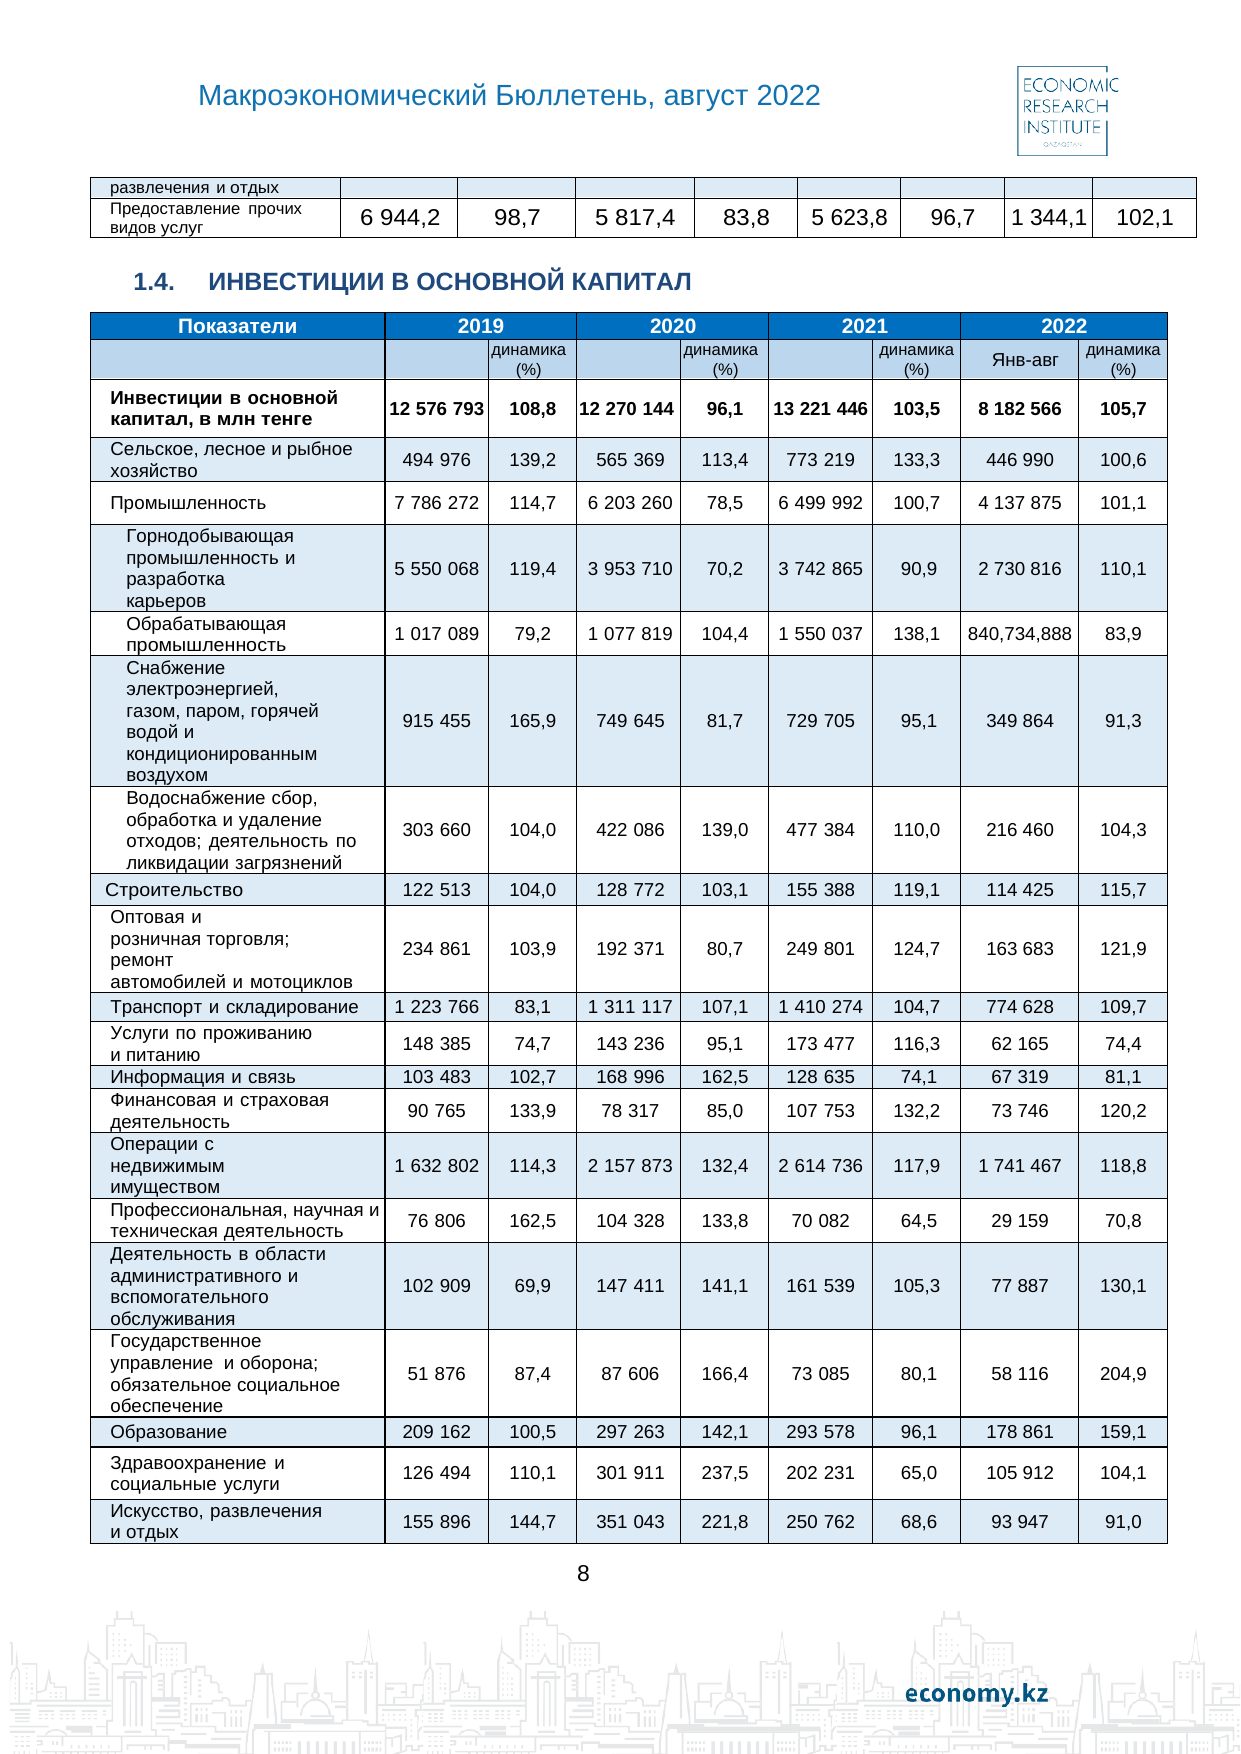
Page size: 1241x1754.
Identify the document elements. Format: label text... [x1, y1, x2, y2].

table_cell 494 976 [386, 438, 488, 481]
table_cell 104 328 [577, 1199, 680, 1242]
table_cell 103,5 [873, 380, 960, 437]
table_cell 2 157 873 [577, 1133, 680, 1198]
table_cell Предоставление прочих видов услуг [91, 199, 340, 237]
picture [8, 1607, 1241, 1754]
table_cell 351 043 [577, 1500, 680, 1543]
table_cell 104,7 [873, 993, 960, 1021]
table_cell 143 236 [577, 1022, 680, 1065]
table_cell 120,2 [1079, 1089, 1167, 1132]
table_cell 301 911 [577, 1448, 680, 1499]
table_cell 12 270 144 [577, 380, 680, 437]
table_cell 12 576 793 [386, 380, 488, 437]
table_cell 773 219 [769, 438, 872, 481]
table_cell 96,7 [901, 199, 1004, 237]
table_cell 6 499 992 [769, 482, 872, 524]
table_cell 1 344,1 [1005, 199, 1092, 237]
table_cell 118,8 [1079, 1133, 1167, 1198]
table_cell 234 861 [386, 906, 488, 992]
table_cell 74,1 [873, 1066, 960, 1088]
table_cell 162,5 [489, 1199, 576, 1242]
table_cell 115,9 [458, 178, 575, 197]
table_cell 216 460 [961, 787, 1078, 873]
table_cell 221,8 [681, 1500, 768, 1543]
table_cell 114 425 [961, 874, 1078, 905]
table_cell 6 944,2 [341, 199, 457, 237]
table_cell [577, 340, 680, 378]
table_cell 155 896 [386, 1500, 488, 1543]
table_cell 76 806 [386, 1199, 488, 1242]
table_cell 2 730 816 [961, 525, 1078, 611]
table_cell 62 165 [961, 1022, 1078, 1065]
table_cell 105 912 [961, 1448, 1078, 1499]
table_cell Деятельность в области административного и вспомогательного обслуживания [91, 1243, 384, 1329]
table_cell 78,5 [681, 482, 768, 524]
table_cell 749 645 [577, 656, 680, 786]
table_cell 51 876 [386, 1330, 488, 1416]
table_cell Искусство, развлечения и отдых [91, 1500, 384, 1543]
table_cell 144,7 [489, 1500, 576, 1543]
table_cell 204,9 [1079, 1330, 1167, 1416]
table_cell Операции с недвижимым имуществом [91, 1133, 384, 1198]
table_cell 293 578 [769, 1418, 872, 1446]
table_cell 70 082 [769, 1199, 872, 1242]
table_cell 250 762 [769, 1500, 872, 1543]
table_cell 81,1 [1079, 1066, 1167, 1088]
table_cell Обрабатывающая промышленность [91, 612, 384, 655]
table_cell 13 221 446 [769, 380, 872, 437]
table_cell Государственное управление и оборона; обязательное социальное обеспечение [91, 1330, 384, 1416]
table_cell 202 231 [769, 1448, 872, 1499]
table_cell 7 786 272 [386, 482, 488, 524]
table_cell 102,7 [901, 178, 1004, 197]
table_cell Промышленность [91, 482, 384, 524]
table_cell 121,9 [1079, 906, 1167, 992]
table_cell 155 388 [769, 874, 872, 905]
table_cell 117,9 [873, 1133, 960, 1198]
table_cell 110,1 [1079, 525, 1167, 611]
table_cell 114,7 [489, 482, 576, 524]
table_cell 124,7 [873, 906, 960, 992]
table_cell 173 477 [769, 1022, 872, 1065]
table_cell 81,7 [681, 656, 768, 786]
table_cell 1 223 766 [386, 993, 488, 1021]
table_cell 100,5 [489, 1418, 576, 1446]
table_cell 105,3 [873, 1243, 960, 1329]
table_cell 178 861 [961, 1418, 1078, 1446]
table_header 2020 [577, 313, 768, 339]
table_cell 349 864 [961, 656, 1078, 786]
table_cell 65,0 [873, 1448, 960, 1499]
table_cell 110,0 [873, 787, 960, 873]
table_cell 104,3 [1079, 787, 1167, 873]
table_cell 90 765 [386, 1089, 488, 1132]
table_cell Финансовая и страховая деятельность [91, 1089, 384, 1132]
table_cell 128 772 [577, 874, 680, 905]
table_cell 79,2 [489, 612, 576, 655]
table_cell 69,9 [489, 1243, 576, 1329]
table_cell 104,1 [1079, 1448, 1167, 1499]
table_cell 114,3 [489, 1133, 576, 1198]
table_cell 1 632 802 [386, 1133, 488, 1198]
table_cell 100,7 [873, 482, 960, 524]
table_cell 119,1 [873, 874, 960, 905]
table_cell 116,3 [873, 1022, 960, 1065]
table_cell 100,6 [1079, 438, 1167, 481]
table_cell 422 086 [577, 787, 680, 873]
table_cell 119,4 [489, 525, 576, 611]
table_cell 104,0 [489, 874, 576, 905]
table_cell 915 455 [386, 656, 488, 786]
table_cell 91,3 [1079, 656, 1167, 786]
table_cell динамика (%) [681, 340, 768, 378]
table_cell 87,4 [489, 1330, 576, 1416]
table_cell 102,7 [489, 1066, 576, 1088]
table_cell 98,7 [458, 199, 575, 237]
table_cell 113,4 [681, 438, 768, 481]
table_cell 93 947 [961, 1500, 1078, 1543]
table_cell Сельское, лесное и рыбное хозяйство [91, 438, 384, 481]
table_cell 139,0 [681, 787, 768, 873]
table_cell 237,5 [681, 1448, 768, 1499]
table_cell 130,1 [1079, 1243, 1167, 1329]
table_cell 303 660 [386, 787, 488, 873]
table_cell 148 385 [386, 1022, 488, 1065]
table_cell Снабжение электроэнергией, газом, паром, горячей водой и кондиционированным воздухом [91, 656, 384, 786]
table_cell 101,1 [1079, 482, 1167, 524]
table_cell Строительство [91, 874, 384, 905]
table_cell 105,7 [1079, 380, 1167, 437]
table_cell 147 411 [577, 1243, 680, 1329]
table_cell 58 116 [961, 1330, 1078, 1416]
table_cell динамика (%) [489, 340, 576, 378]
table_cell 142,1 [681, 1418, 768, 1446]
table_cell 446 990 [961, 438, 1078, 481]
table_cell 3 953 710 [577, 525, 680, 611]
table_cell 141,1 [681, 1243, 768, 1329]
table_cell 115,7 [1079, 874, 1167, 905]
table_cell 3 742 865 [769, 525, 872, 611]
table_cell 6 203 260 [577, 482, 680, 524]
table_cell [769, 340, 872, 378]
table_cell 80,7 [681, 906, 768, 992]
table_cell 96,1 [873, 1418, 960, 1446]
table_cell 83,1 [489, 993, 576, 1021]
table_cell 87 606 [577, 1330, 680, 1416]
table_cell 85,0 [681, 1089, 768, 1132]
table_cell 103,1 [681, 874, 768, 905]
table_cell 133,8 [681, 1199, 768, 1242]
table_cell 91,0 [1079, 1500, 1167, 1543]
table_cell 102 909 [386, 1243, 488, 1329]
table_cell 159,1 [1079, 1418, 1167, 1446]
subtitle Инвестиции в основной капитал [133, 267, 1050, 295]
table_cell Искусство, развлечения и отдых [91, 178, 340, 197]
table_cell 1 017 089 [386, 612, 488, 655]
table_cell 128,9 [695, 178, 797, 197]
table_cell 102,1 [1093, 199, 1196, 237]
table_cell 168 996 [577, 1066, 680, 1088]
table_cell Транспорт и складирование [91, 993, 384, 1021]
table_cell 108,8 [489, 380, 576, 437]
table_cell [91, 340, 384, 378]
table_cell 74,7 [489, 1022, 576, 1065]
table_cell 1 741 467 [961, 1133, 1078, 1198]
table_cell 192 371 [577, 906, 680, 992]
table_cell 162,5 [681, 1066, 768, 1088]
picture [1017, 66, 1119, 156]
table_cell 1 410 274 [769, 993, 872, 1021]
table_cell 95,1 [681, 1022, 768, 1065]
table_cell 78 317 [577, 1089, 680, 1132]
table_cell 4 620,7 [576, 178, 694, 197]
table_cell 1 311 117 [577, 993, 680, 1021]
table_cell 107 753 [769, 1089, 872, 1132]
table_cell 209 162 [386, 1418, 488, 1446]
table_cell 840,734,888 [961, 612, 1078, 655]
table_cell 4 744,4 [798, 178, 900, 197]
table_cell 64,5 [873, 1199, 960, 1242]
table_cell 128 635 [769, 1066, 872, 1088]
table_header 2022 [961, 313, 1167, 339]
table_cell 165,9 [489, 656, 576, 786]
table_cell 77 887 [961, 1243, 1078, 1329]
table_cell 729 705 [769, 656, 872, 786]
table_cell Водоснабжение сбор, обработка и удаление отходов; деятельность по ликвидации загрязнений [91, 787, 384, 873]
table_cell 70,8 [1079, 1199, 1167, 1242]
table_cell 8 182 566 [961, 380, 1078, 437]
table_cell 96,1 [681, 380, 768, 437]
table_cell 2 614 736 [769, 1133, 872, 1198]
table_cell 133,3 [873, 438, 960, 481]
table_cell 104,0 [489, 787, 576, 873]
table_cell 103 483 [386, 1066, 488, 1088]
table_cell 95,1 [873, 656, 960, 786]
table_cell 249 801 [769, 906, 872, 992]
table_cell 103,9 [489, 906, 576, 992]
table_header Показатели [91, 313, 384, 339]
table_cell 163 683 [961, 906, 1078, 992]
table_cell 5 550 068 [386, 525, 488, 611]
table_cell 1 077 819 [577, 612, 680, 655]
table_cell 5 817,4 [576, 199, 694, 237]
table_cell 83,8 [695, 199, 797, 237]
table_cell 5 623,8 [798, 199, 900, 237]
table_header 2021 [769, 313, 960, 339]
table_cell 83,9 [1079, 612, 1167, 655]
table_cell 122 513 [386, 874, 488, 905]
table_cell 109,7 [1079, 993, 1167, 1021]
table_cell 166,4 [681, 1330, 768, 1416]
table_cell 29 159 [961, 1199, 1078, 1242]
table_cell Услуги по проживанию и питанию [91, 1022, 384, 1065]
table_cell 126 494 [386, 1448, 488, 1499]
table_cell 774 628 [961, 993, 1078, 1021]
table_cell 133,9 [489, 1089, 576, 1132]
table_cell 297 263 [577, 1418, 680, 1446]
table_cell 477 384 [769, 787, 872, 873]
table_cell 104,4 [681, 612, 768, 655]
table_cell 80,1 [873, 1330, 960, 1416]
table_cell 110,1 [489, 1448, 576, 1499]
table_cell 1 262,8 [1005, 178, 1092, 197]
table_cell Горнодобывающая промышленность и разработка карьеров [91, 525, 384, 611]
table_cell 132,2 [873, 1089, 960, 1132]
table_cell 70,2 [681, 525, 768, 611]
table_cell 73 085 [769, 1330, 872, 1416]
table_header 2019 [386, 313, 576, 339]
table_cell динамика (%) [873, 340, 960, 378]
table_cell 90,9 [873, 525, 960, 611]
table_cell 161 539 [769, 1243, 872, 1329]
table_cell 139,2 [489, 438, 576, 481]
table_cell [386, 340, 488, 378]
table_cell Инвестиции в основной капитал, в млн тенге [91, 380, 384, 437]
table_cell Профессиональная, научная и техническая деятельность [91, 1199, 384, 1242]
table_cell 138,1 [873, 612, 960, 655]
table_cell 73 746 [961, 1089, 1078, 1132]
table_cell 565 369 [577, 438, 680, 481]
table_cell 4 137 875 [961, 482, 1078, 524]
table_cell Здравоохранение и социальные услуги [91, 1448, 384, 1499]
table_cell 1 550 037 [769, 612, 872, 655]
table_cell 107,1 [681, 993, 768, 1021]
table_cell Образование [91, 1418, 384, 1446]
table_cell 3 583,5 [341, 178, 457, 197]
table_cell 132,4 [681, 1133, 768, 1198]
table_cell динамика (%) [1079, 340, 1167, 378]
table_cell Оптовая и розничная торговля; ремонт автомобилей и мотоциклов [91, 906, 384, 992]
table_cell 68,6 [873, 1500, 960, 1543]
table_cell 174,5 [1093, 178, 1196, 197]
table_cell Янв-авг [961, 340, 1078, 378]
table_cell 67 319 [961, 1066, 1078, 1088]
table_cell 74,4 [1079, 1022, 1167, 1065]
table_cell Информация и связь [91, 1066, 384, 1088]
